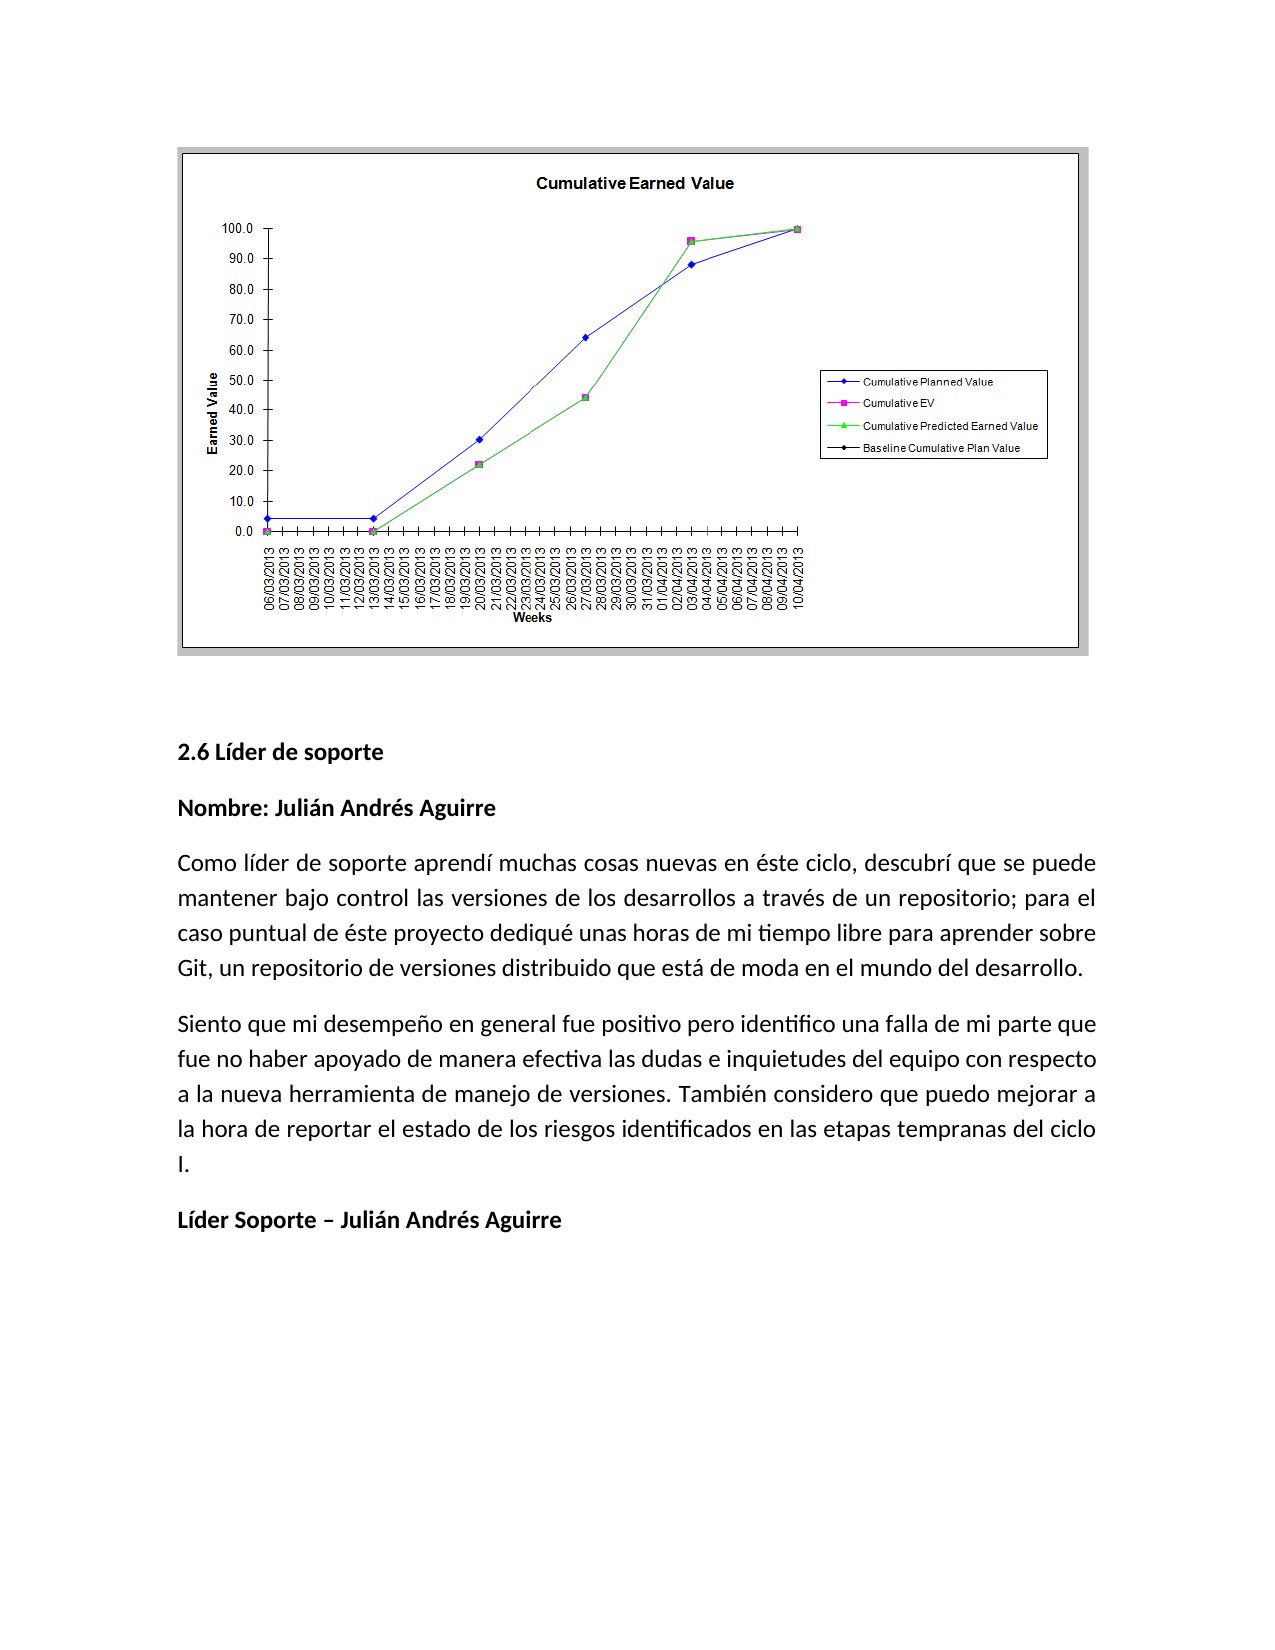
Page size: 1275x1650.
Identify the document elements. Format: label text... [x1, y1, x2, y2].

picture [177, 147, 1089, 656]
list Líder de soporte [177, 736, 1098, 766]
text Nombre: Julián Andrés Aguirre [177, 792, 1098, 822]
text Líder Soporte – Julián Andrés Aguirre [177, 1204, 1098, 1235]
text Como líder de soporte aprendí muchas cosas nuevas en éste ciclo, descubrí que se puede mantener bajo control las versiones de los desarrollos a través de un repositorio; para el caso puntual de éste proyecto dediqué unas horas de mi tiempo libre para aprender sobre Git, un repositorio de versiones distribuido que está de moda en el mundo del desarrollo. [177, 848, 1098, 983]
text Siento que mi desempeño en general fue positivo pero identifico una falla de mi parte que fue no haber apoyado de manera efectiva las dudas e inquietudes del equipo con respecto a la nueva herramienta de manejo de versiones. También considero que puedo mejorar a la hora de reportar el estado de los riesgos identificados en las etapas tempranas del ciclo I. [177, 1008, 1098, 1179]
